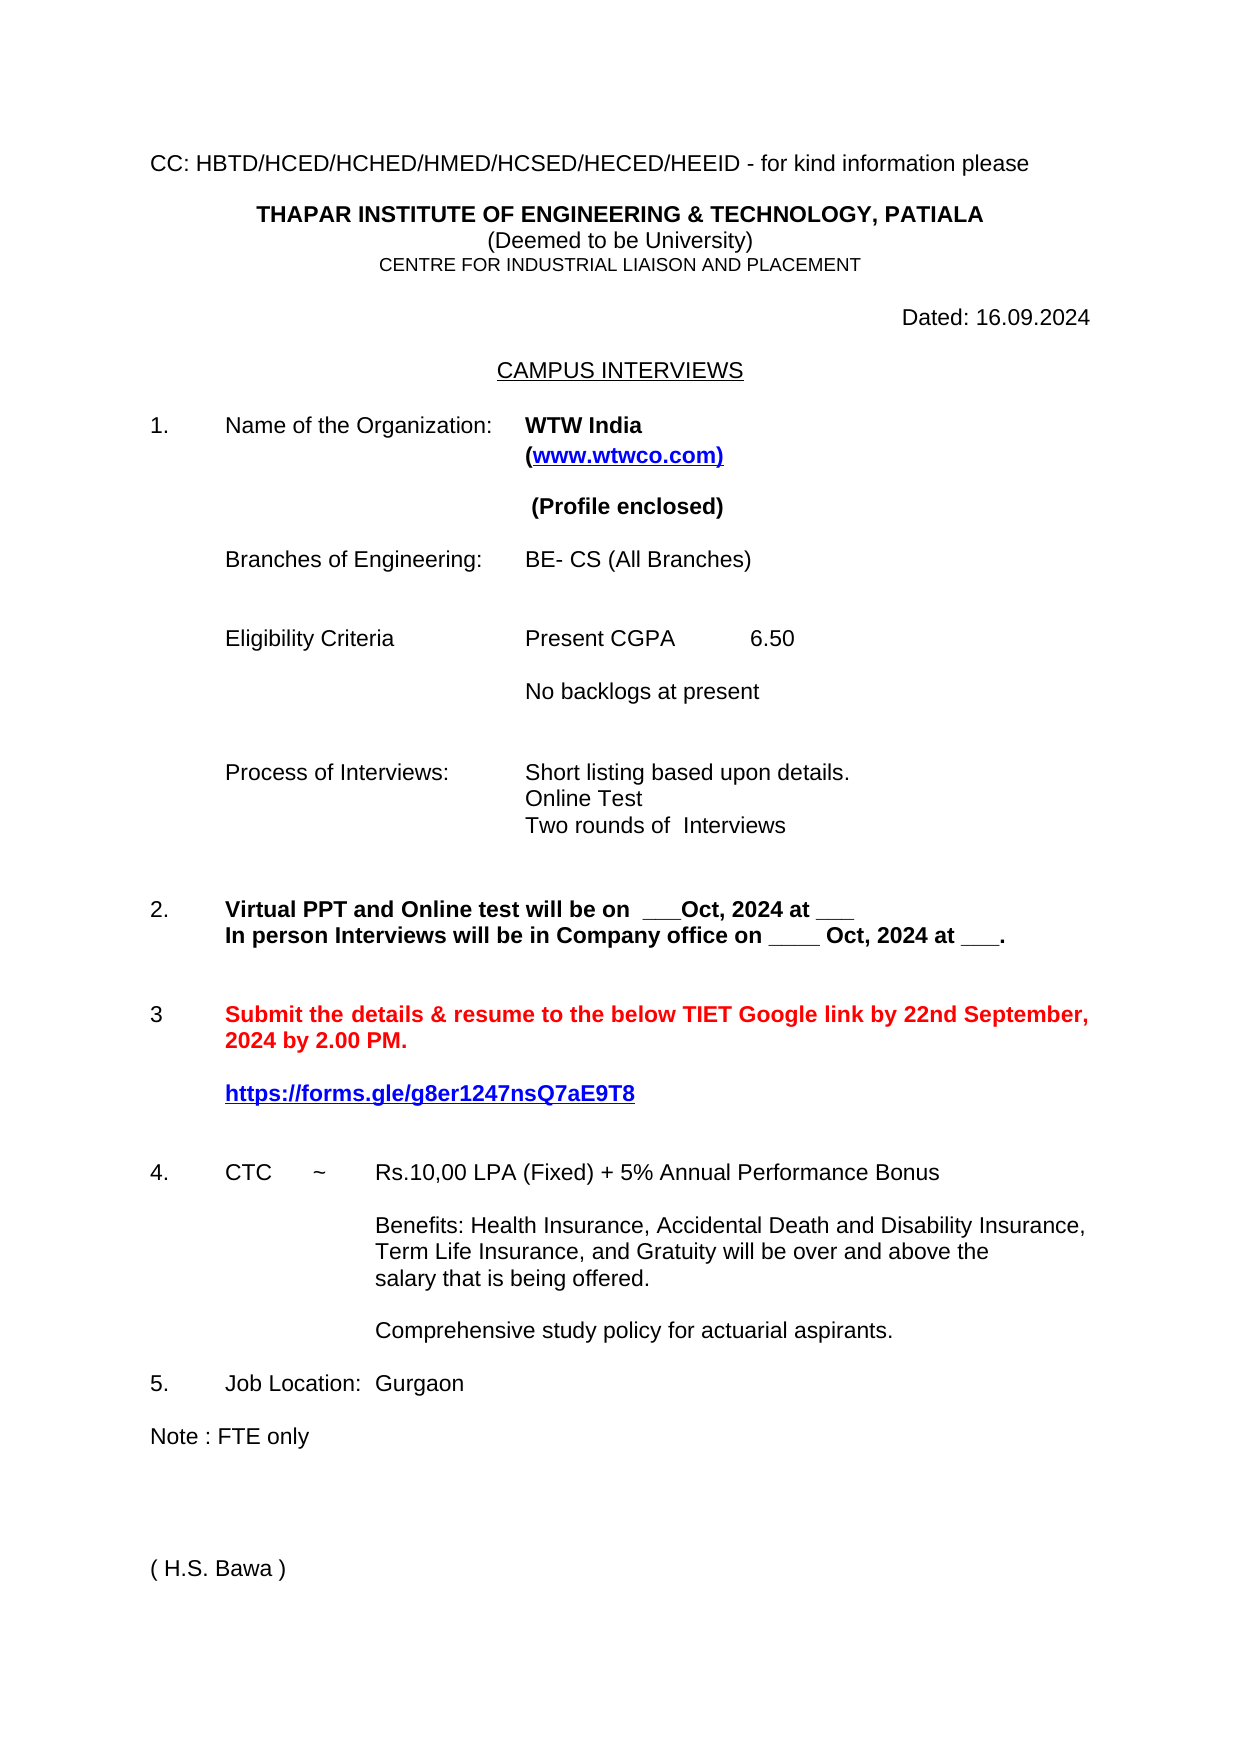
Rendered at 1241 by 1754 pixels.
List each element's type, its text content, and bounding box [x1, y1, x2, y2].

text 3 Submit the details & resume to the below TIET Google link by 22nd September, 2024 by 2.00 PM. [150, 1001, 1090, 1054]
text (Deemed to be University) [150, 227, 1090, 254]
text 1. Name of the Organization: WTW India (www.wtwco.com) [150, 412, 1090, 468]
text CAMPUS INTERVIEWS [150, 357, 1090, 383]
text 4. CTC ~ Rs.10,00 LPA (Fixed) + 5% Annual Performance Bonus [150, 1159, 1090, 1186]
text CENTRE FOR INDUSTRIAL LIAISON AND PLACEMENT [150, 254, 1090, 275]
text Online Test [525, 785, 1090, 812]
text ( H.S. Bawa ) [150, 1554, 1090, 1581]
text Branches of Engineering: BE- CS (All Branches) [225, 546, 1090, 572]
text Dated: 16.09.2024 [150, 304, 1090, 330]
text In person Interviews will be in Company office on ____ Oct, 2024 at ___. [150, 922, 1090, 948]
text Process of Interviews: Short listing based upon details. [225, 759, 1090, 785]
text Eligibility Criteria Present CGPA 6.50 [225, 625, 1090, 651]
text Benefits: Health Insurance, Accidental Death and Disability Insurance, Term Life Insurance, and Gratuity will be over and above the salary that is being offered. [375, 1212, 1090, 1291]
text Two rounds of Interviews [525, 812, 1090, 838]
text https://forms.gle/g8er1247nsQ7aE9T8 [150, 1080, 1090, 1106]
text Comprehensive study policy for actuarial aspirants. [323, 1317, 1090, 1344]
text 5. Job Location: Gurgaon [150, 1370, 1090, 1396]
text No backlogs at present [450, 678, 1090, 704]
text (Profile enclosed) [150, 493, 1090, 519]
text CC: HBTD/HCED/HCHED/HMED/HCSED/HECED/HEEID - for kind information please [150, 150, 1090, 176]
text Note : FTE only [150, 1423, 1090, 1449]
text 2. Virtual PPT and Online test will be on ___Oct, 2024 at ___ [150, 896, 1090, 922]
text THAPAR INSTITUTE OF ENGINEERING & TECHNOLOGY, PATIALA [150, 201, 1090, 227]
